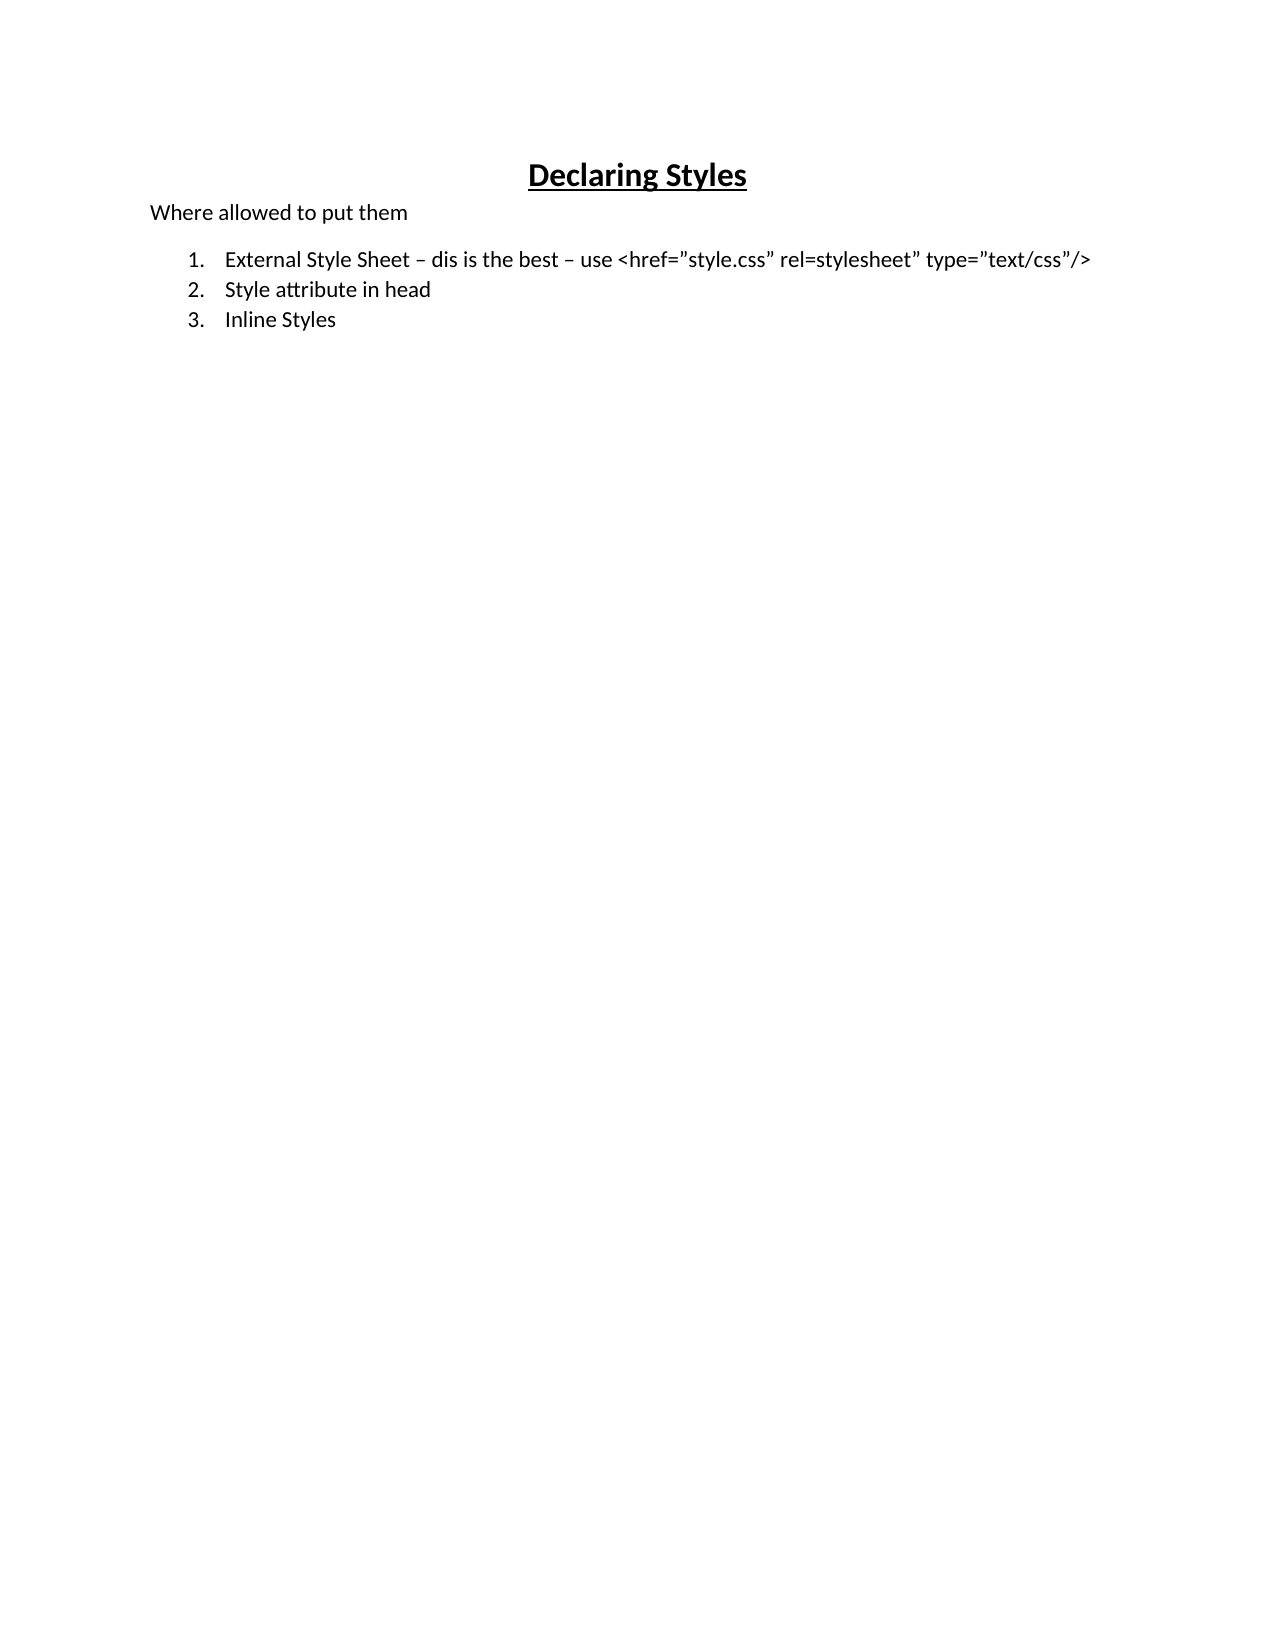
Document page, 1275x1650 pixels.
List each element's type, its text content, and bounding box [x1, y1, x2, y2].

text Where allowed to put them [150, 198, 1125, 226]
subtitle Declaring Styles [150, 154, 1125, 195]
list External Style Sheet – dis is the best – use <href=”style.css” rel=stylesheet” type=”text/css”/> [187, 245, 1125, 273]
list Inline Styles [187, 305, 1125, 333]
list Style attribute in head [187, 275, 1125, 303]
